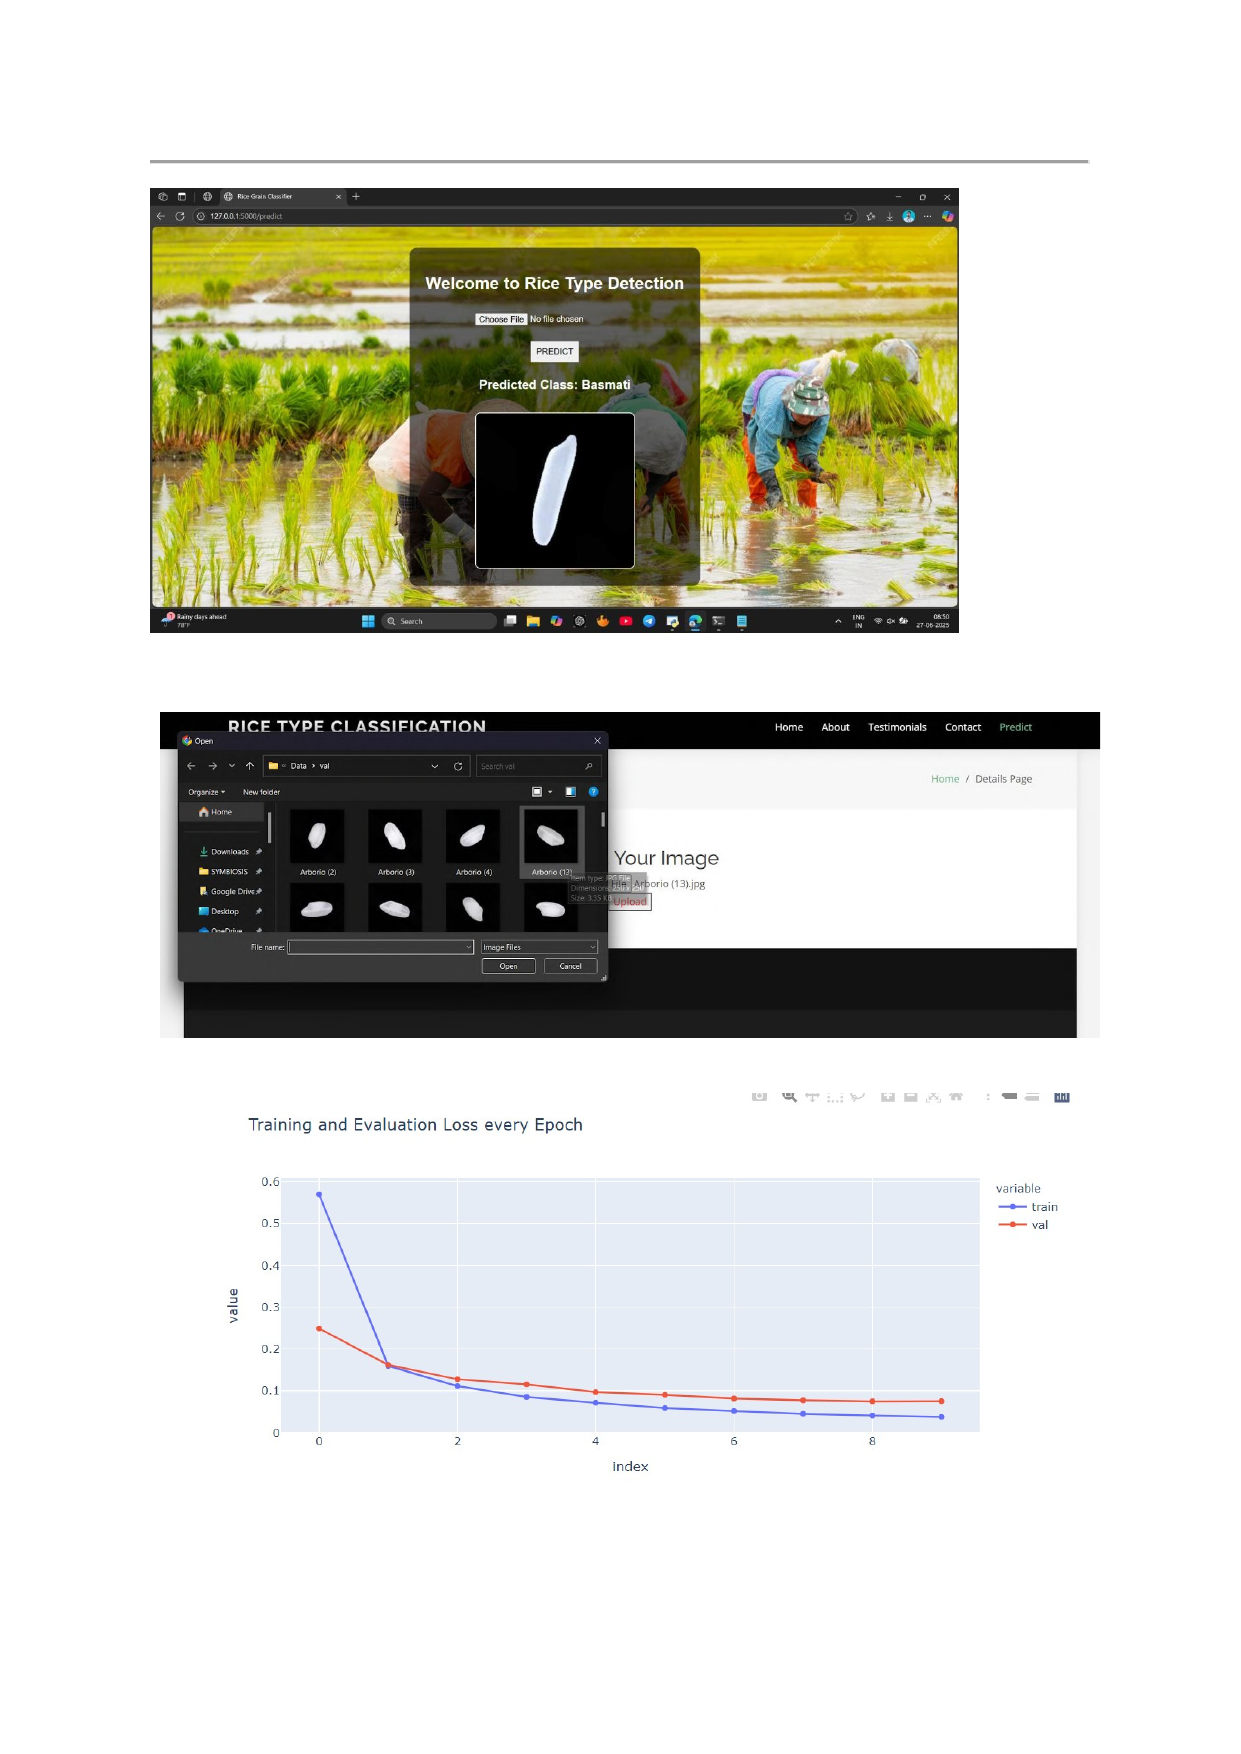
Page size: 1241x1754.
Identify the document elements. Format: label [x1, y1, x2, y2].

picture [150, 188, 959, 633]
picture [160, 712, 1101, 1038]
picture [160, 1093, 1101, 1510]
